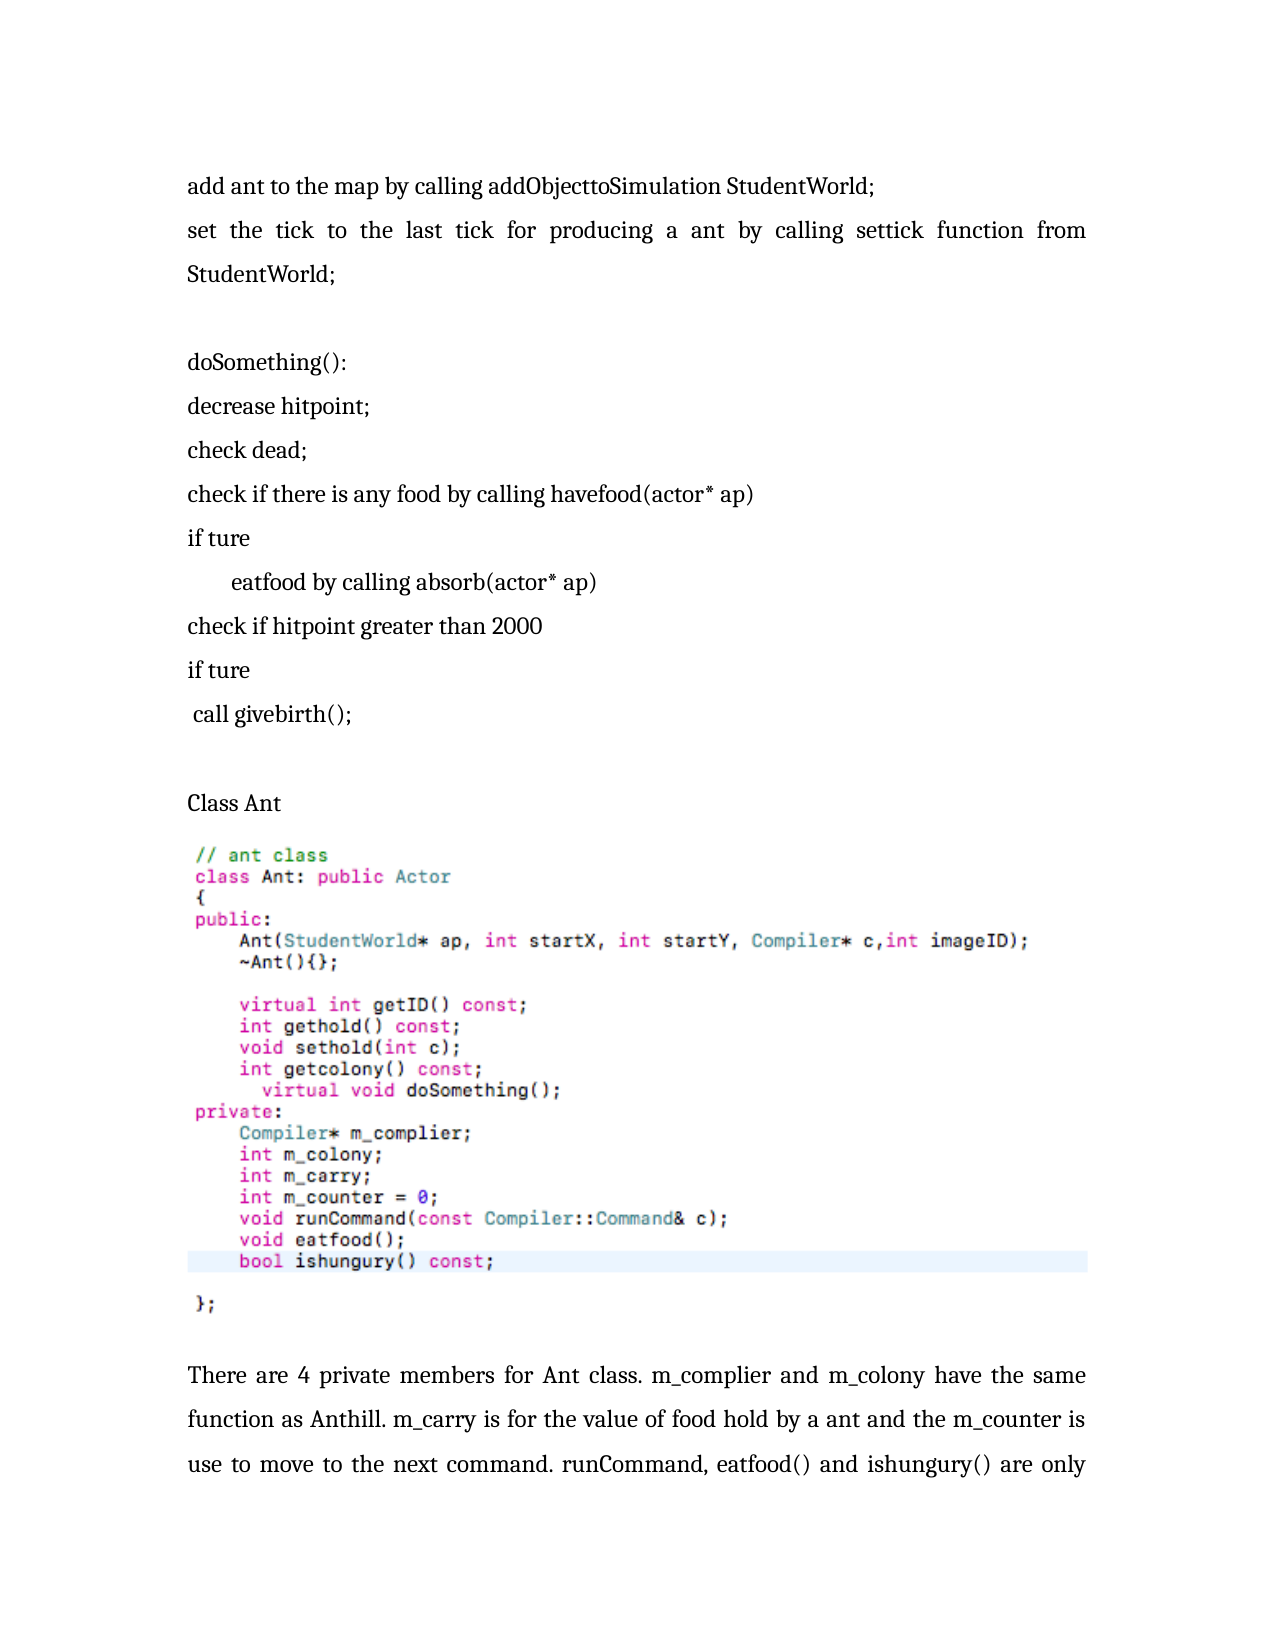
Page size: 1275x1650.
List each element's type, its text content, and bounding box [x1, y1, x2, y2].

text if ture [187, 517, 1087, 561]
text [187, 1354, 1087, 1486]
text check if hitpoint greater than 2000 [187, 605, 1087, 649]
text eatfood by calling absorb(actor* ap) [187, 561, 1087, 605]
text Class Ant [187, 781, 1087, 825]
picture [187, 825, 1088, 1335]
text check if there is any food by calling havefood(actor* ap) [187, 472, 1087, 517]
text call givebirth(); [187, 693, 1087, 737]
text doSomething(): [187, 340, 1087, 384]
text decrease hitpoint; [187, 384, 1087, 428]
text set the tick to the last tick for producing a ant by calling settick function from StudentWorld; [187, 208, 1087, 296]
text add ant to the map by calling addObjecttoSimulation StudentWorld; [187, 164, 1087, 208]
text if ture [187, 649, 1087, 693]
text check dead; [187, 428, 1087, 472]
